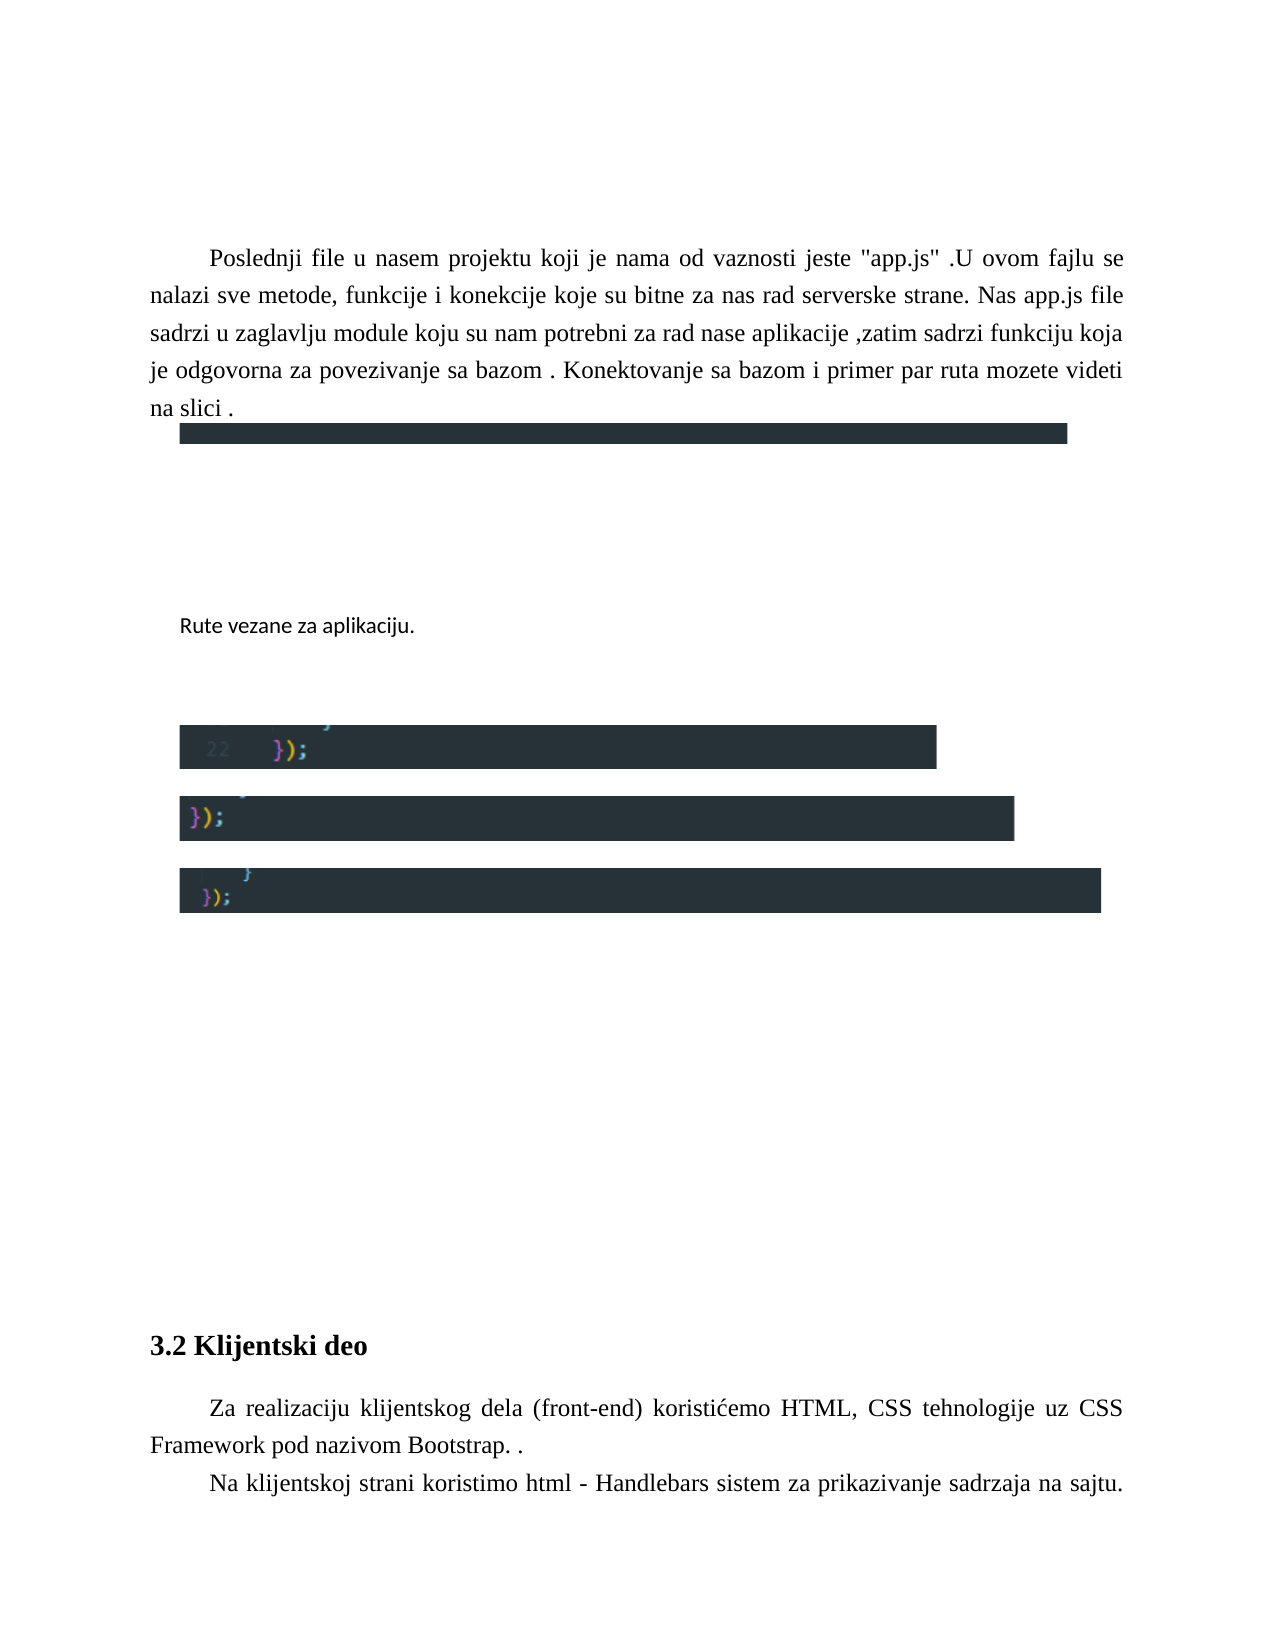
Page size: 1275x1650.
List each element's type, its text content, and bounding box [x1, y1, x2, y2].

text Za realizaciju klijentskog dela (front-end) koristićemo HTML, CSS tehnologije uz CSS Framework pod nazivom Bootstrap. . [150, 1386, 1125, 1461]
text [150, 1461, 1125, 1498]
text Rute vezane za aplikaciju. [150, 603, 1102, 641]
text Poslednji file u nasem projektu koji je nama od vaznosti jeste "app.js" .U ovom fajlu se nalazi sve metode, funkcije i konekcije koje su bitne za nas rad serverske strane. Nas app.js file sadrzi u zaglavlju module koju su nam potrebni za rad nase aplikacije ,zatim sadrzi funkciju koja je odgovorna za povezivanje sa bazom . Konektovanje sa bazom i primer par ruta mozete videti na slici . [150, 236, 1125, 423]
text 3.2 Klijentski deo [150, 1325, 1102, 1362]
